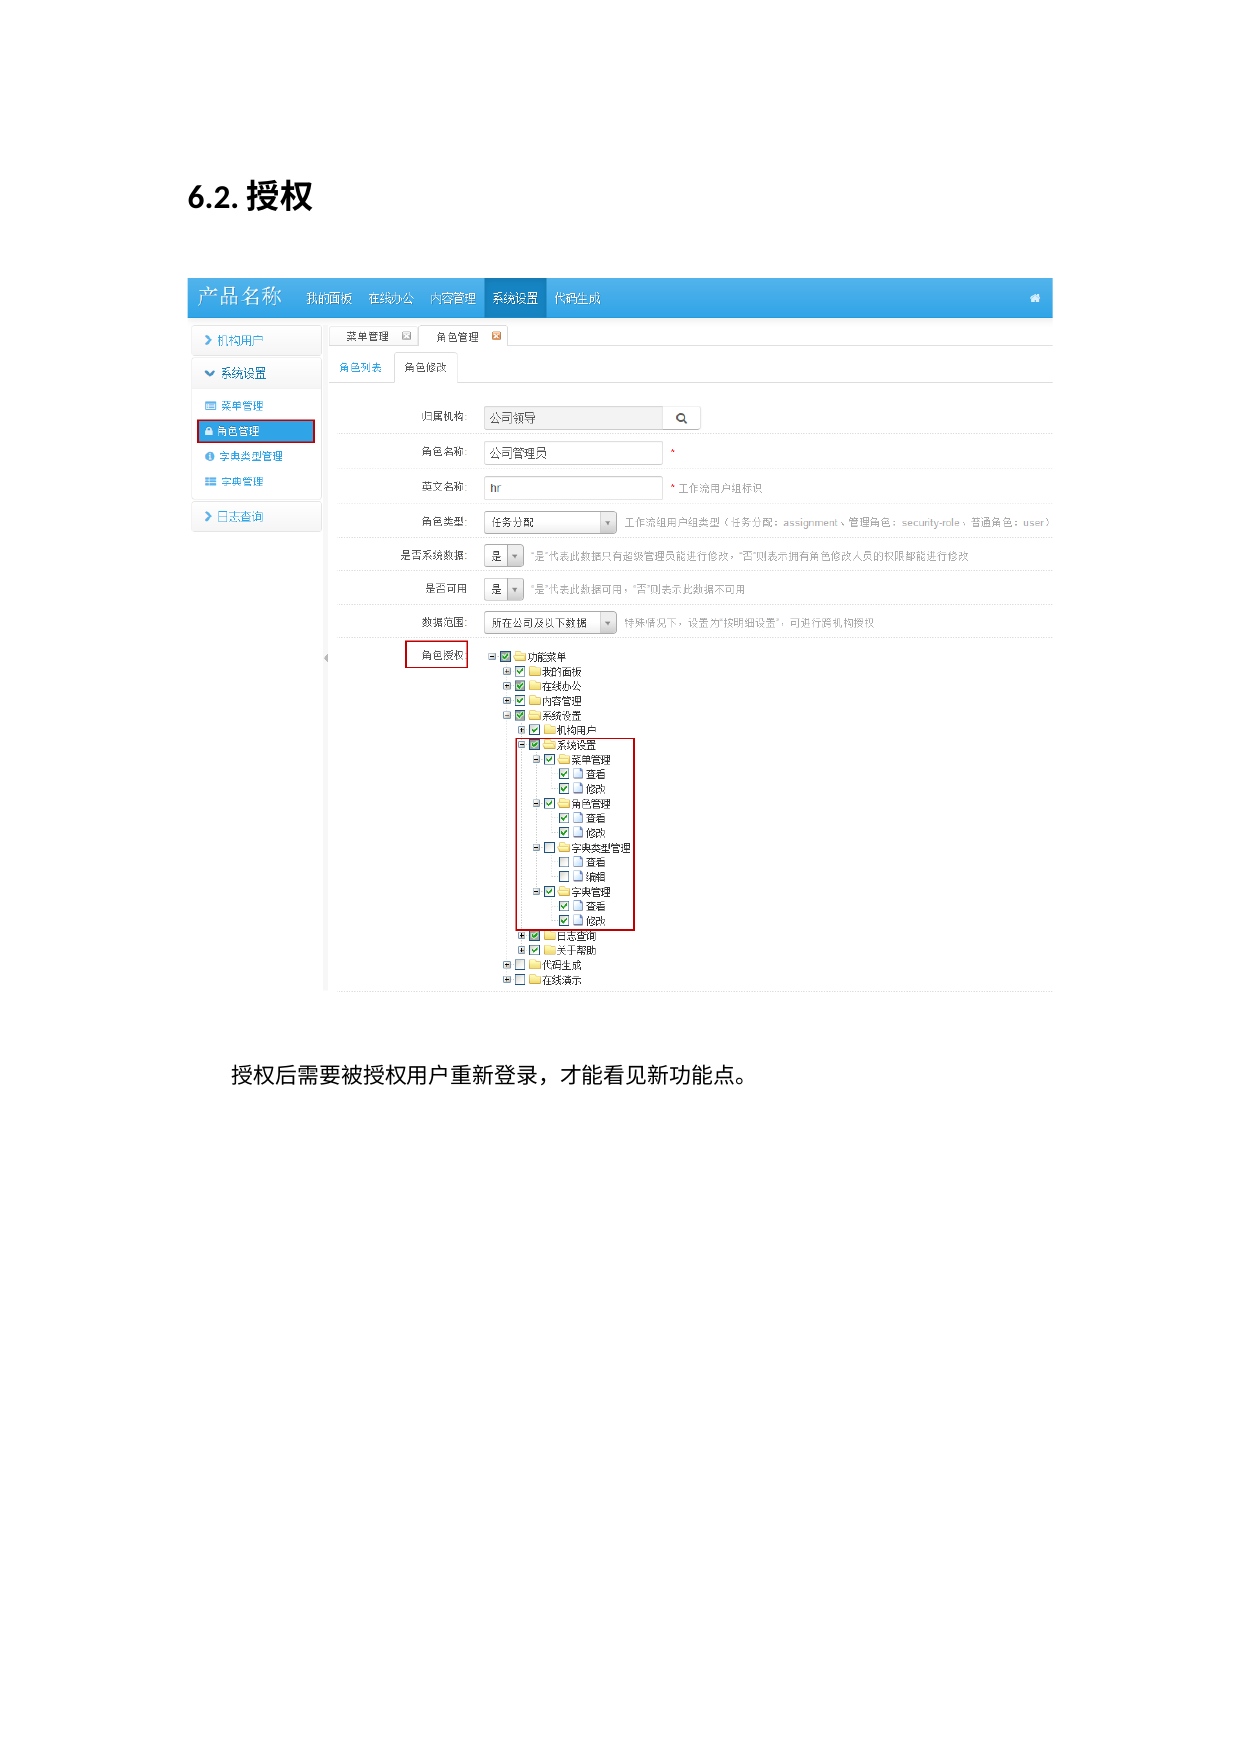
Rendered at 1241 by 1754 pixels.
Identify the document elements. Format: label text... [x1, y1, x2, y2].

text 授权后需要被授权用户重新登录，才能看见新功能点。 [187, 1058, 1053, 1091]
subtitle 授权 [187, 162, 1053, 227]
picture [187, 278, 1053, 999]
